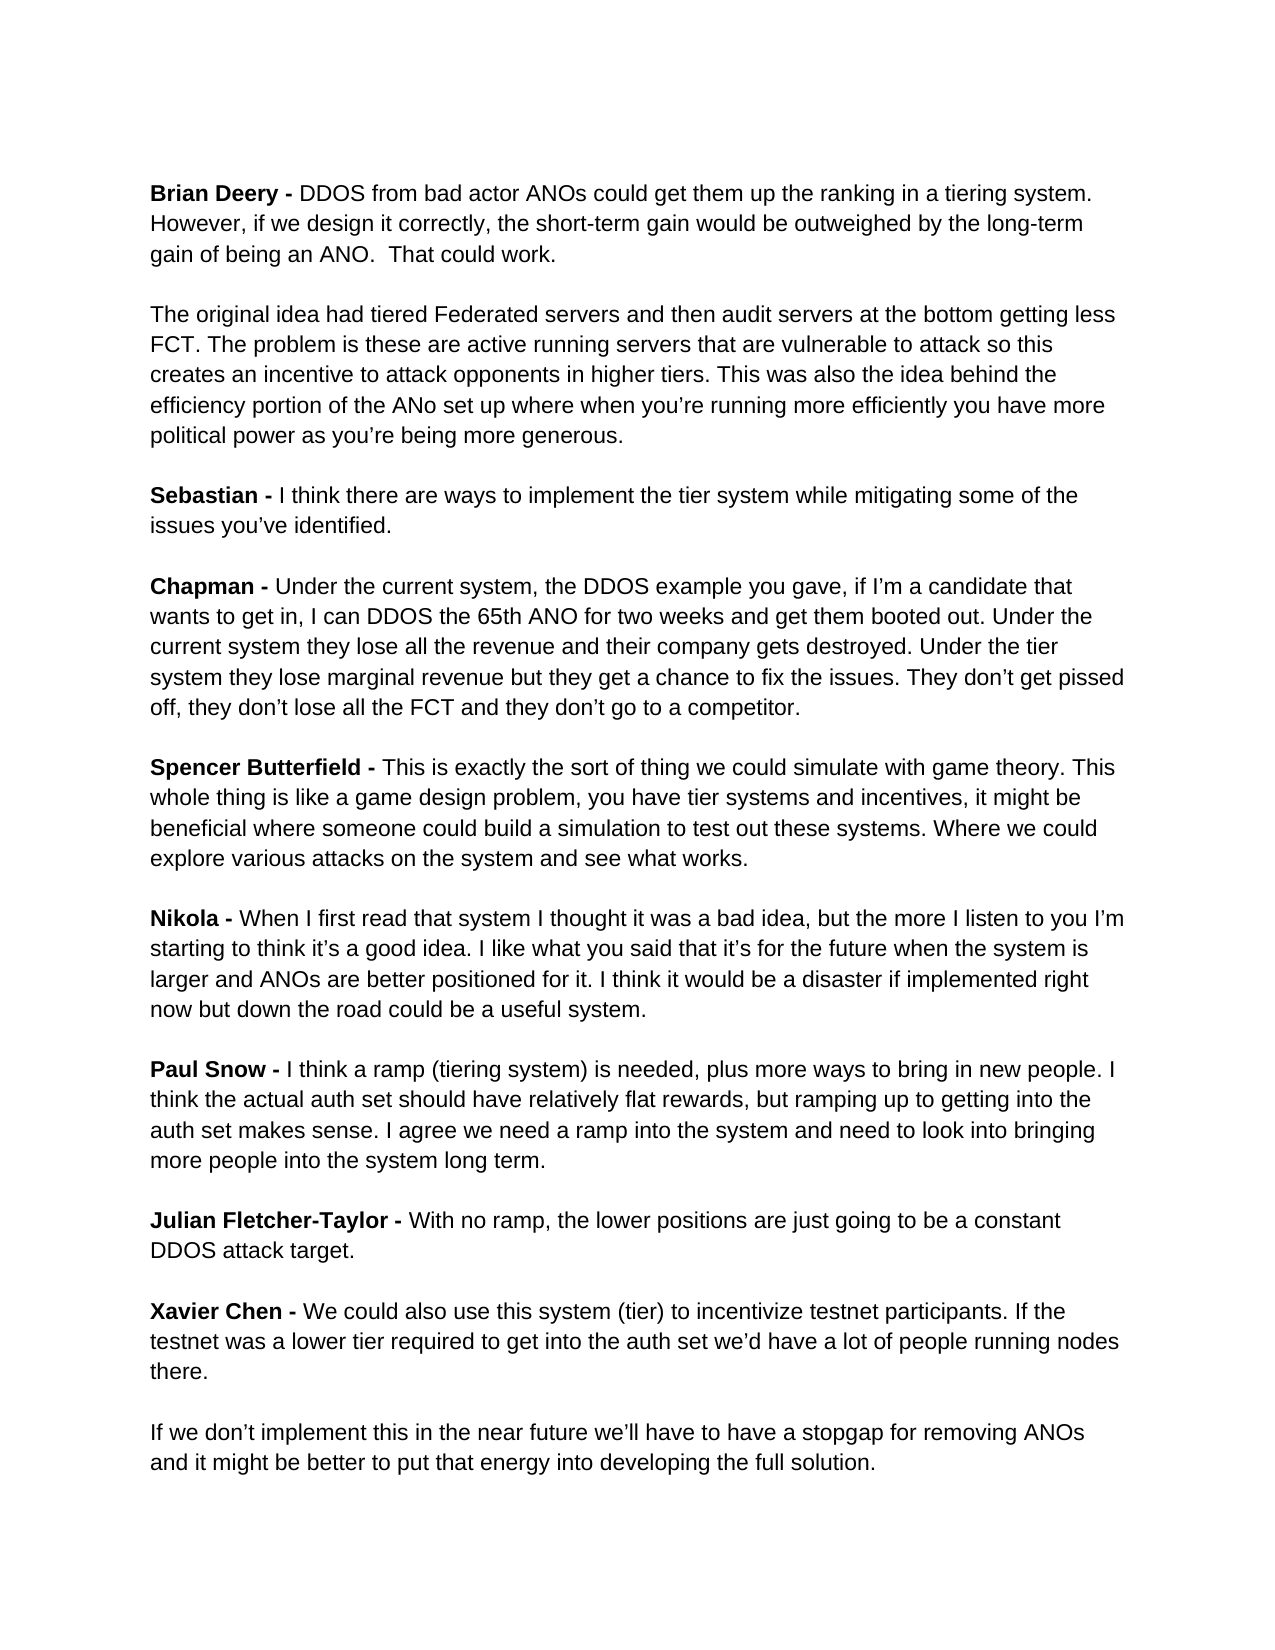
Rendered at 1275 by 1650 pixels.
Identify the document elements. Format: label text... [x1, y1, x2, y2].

text Spencer Butterfield - This is exactly the sort of thing we could simulate with game theory. This whole thing is like a game design problem, you have tier systems and incentives, it might be beneficial where someone could build a simulation to test out these systems. Where we could explore various attacks on the system and see what works. [150, 754, 1125, 871]
text Julian Fletcher-Taylor - With no ramp, the lower positions are just going to be a constant DDOS attack target. [150, 1207, 1125, 1264]
text Nikola - When I first read that system I thought it was a bad idea, but the more I listen to you I’m starting to think it’s a good idea. I like what you said that it’s for the future when the system is larger and ANOs are better positioned for it. I think it would be a disaster if implemented right now but down the road could be a useful system. [150, 905, 1125, 1022]
text Paul Snow - I think a ramp (tiering system) is needed, plus more ways to bring in new people. I think the actual auth set should have relatively flat rewards, but ramping up to getting into the auth set makes sense. I agree we need a ramp into the system and need to look into bringing more people into the system long term. [150, 1056, 1125, 1173]
text Sebastian - I think there are ways to implement the tier system while mitigating some of the issues you’ve identified. [150, 482, 1125, 539]
text Brian Deery - DDOS from bad actor ANOs could get them up the ranking in a tiering system. However, if we design it correctly, the short-term gain would be outweighed by the long-term gain of being an ANO. That could work. [150, 180, 1125, 267]
text If we don’t implement this in the near future we’ll have to have a stopgap for removing ANOs and it might be better to put that energy into developing the full solution. [150, 1419, 1125, 1475]
text Chapman - Under the current system, the DDOS example you gave, if I’m a candidate that wants to get in, I can DDOS the 65th ANO for two weeks and get them booted out. Under the current system they lose all the revenue and their company gets destroyed. Under the tier system they lose marginal revenue but they get a chance to fix the issues. They don’t get pissed off, they don’t lose all the FCT and they don’t go to a competitor. [150, 573, 1125, 720]
text The original idea had tiered Federated servers and then audit servers at the bottom getting less FCT. The problem is these are active running servers that are vulnerable to attack so this creates an incentive to attack opponents in higher tiers. This was also the idea behind the efficiency portion of the ANo set up where when you’re running more efficiently you have more political power as you’re being more generous. [150, 301, 1125, 448]
text Xavier Chen - We could also use this system (tier) to incentivize testnet participants. If the testnet was a lower tier required to get into the auth set we’d have a lot of people running nodes there. [150, 1298, 1125, 1385]
